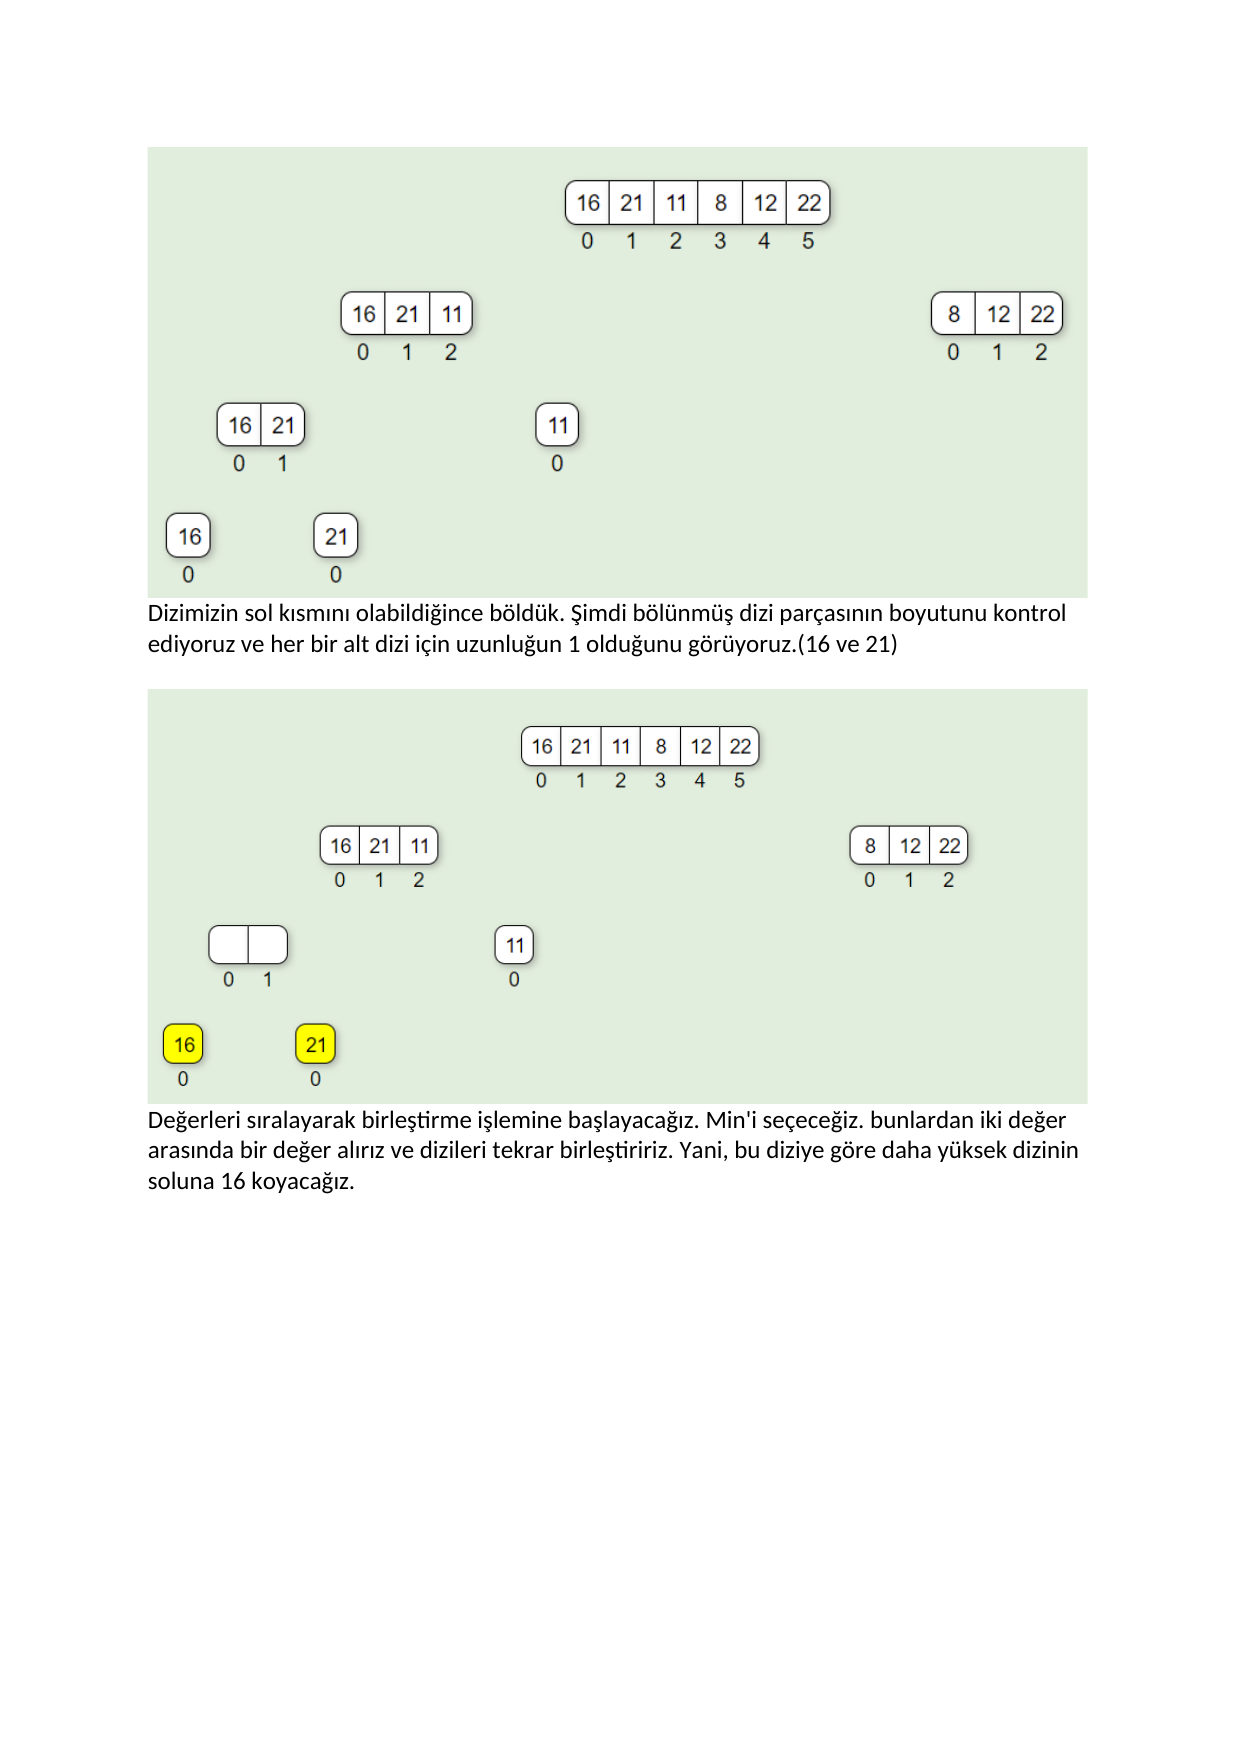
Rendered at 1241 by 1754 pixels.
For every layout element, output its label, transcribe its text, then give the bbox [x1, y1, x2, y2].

picture [147, 147, 1088, 598]
text Dizimizin sol kısmını olabildiğince böldük. Şimdi bölünmüş dizi parçasının boyutunu kontrol ediyoruz ve her bir alt dizi için uzunluğun 1 olduğunu görüyoruz.(16 ve 21) [148, 598, 1093, 659]
text Değerleri sıralayarak birleştirme işlemine başlayacağız. Min'i seçeceğiz. bunlardan iki değer arasında bir değer alırız ve dizileri tekrar birleştiririz. Yani, bu diziye göre daha yüksek dizinin soluna 16 koyacağız. [148, 1104, 1093, 1195]
picture [147, 689, 1088, 1104]
